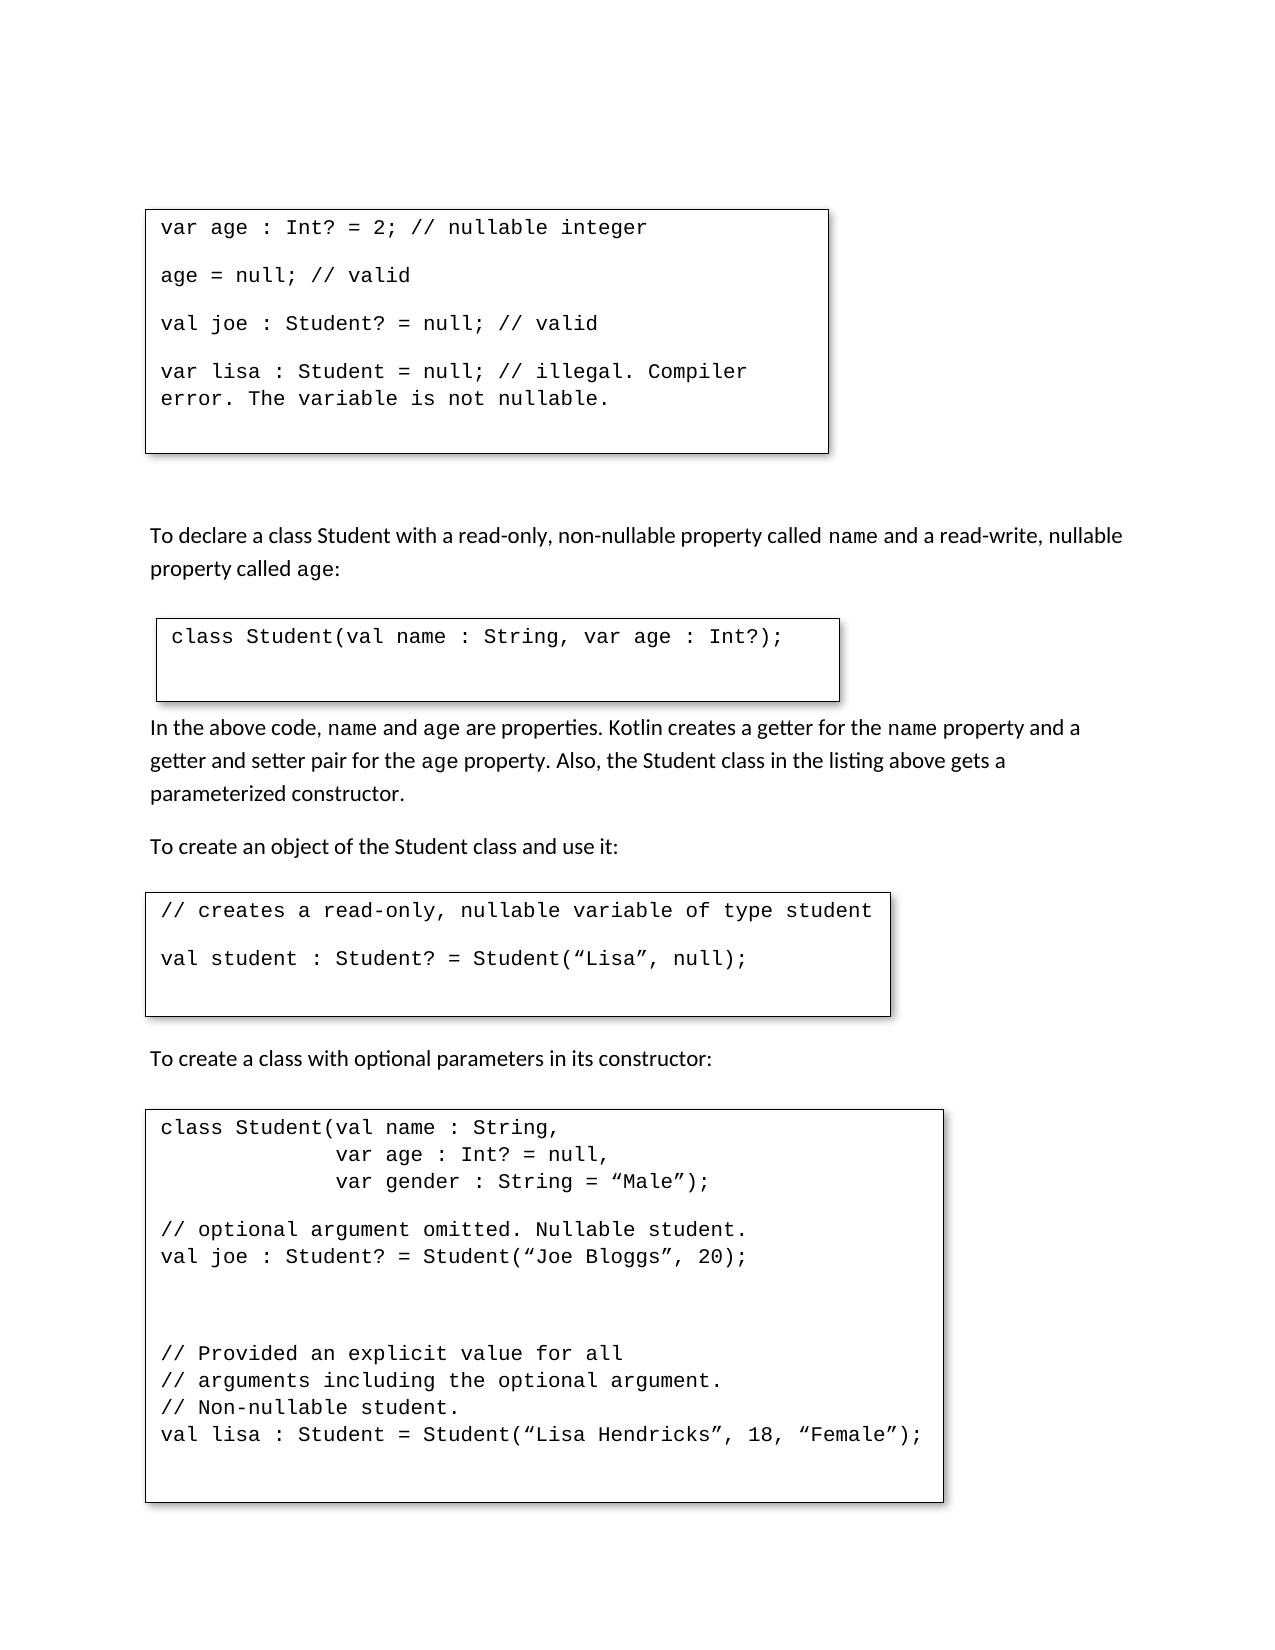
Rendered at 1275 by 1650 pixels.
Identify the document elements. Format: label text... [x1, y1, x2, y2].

text To create an object of the Student class and use it: [150, 832, 1125, 860]
text In the above code, name and age are properties. Kotlin creates a getter for the name property and a getter and setter pair for the age property. Also, the Student class in the listing above gets a parameterized constructor. [150, 713, 1125, 807]
text To create a class with optional parameters in its constructor: [150, 1044, 1125, 1072]
text To declare a class Student with a read-only, non-nullable property called name and a read-write, nullable property called age: [150, 521, 1125, 582]
